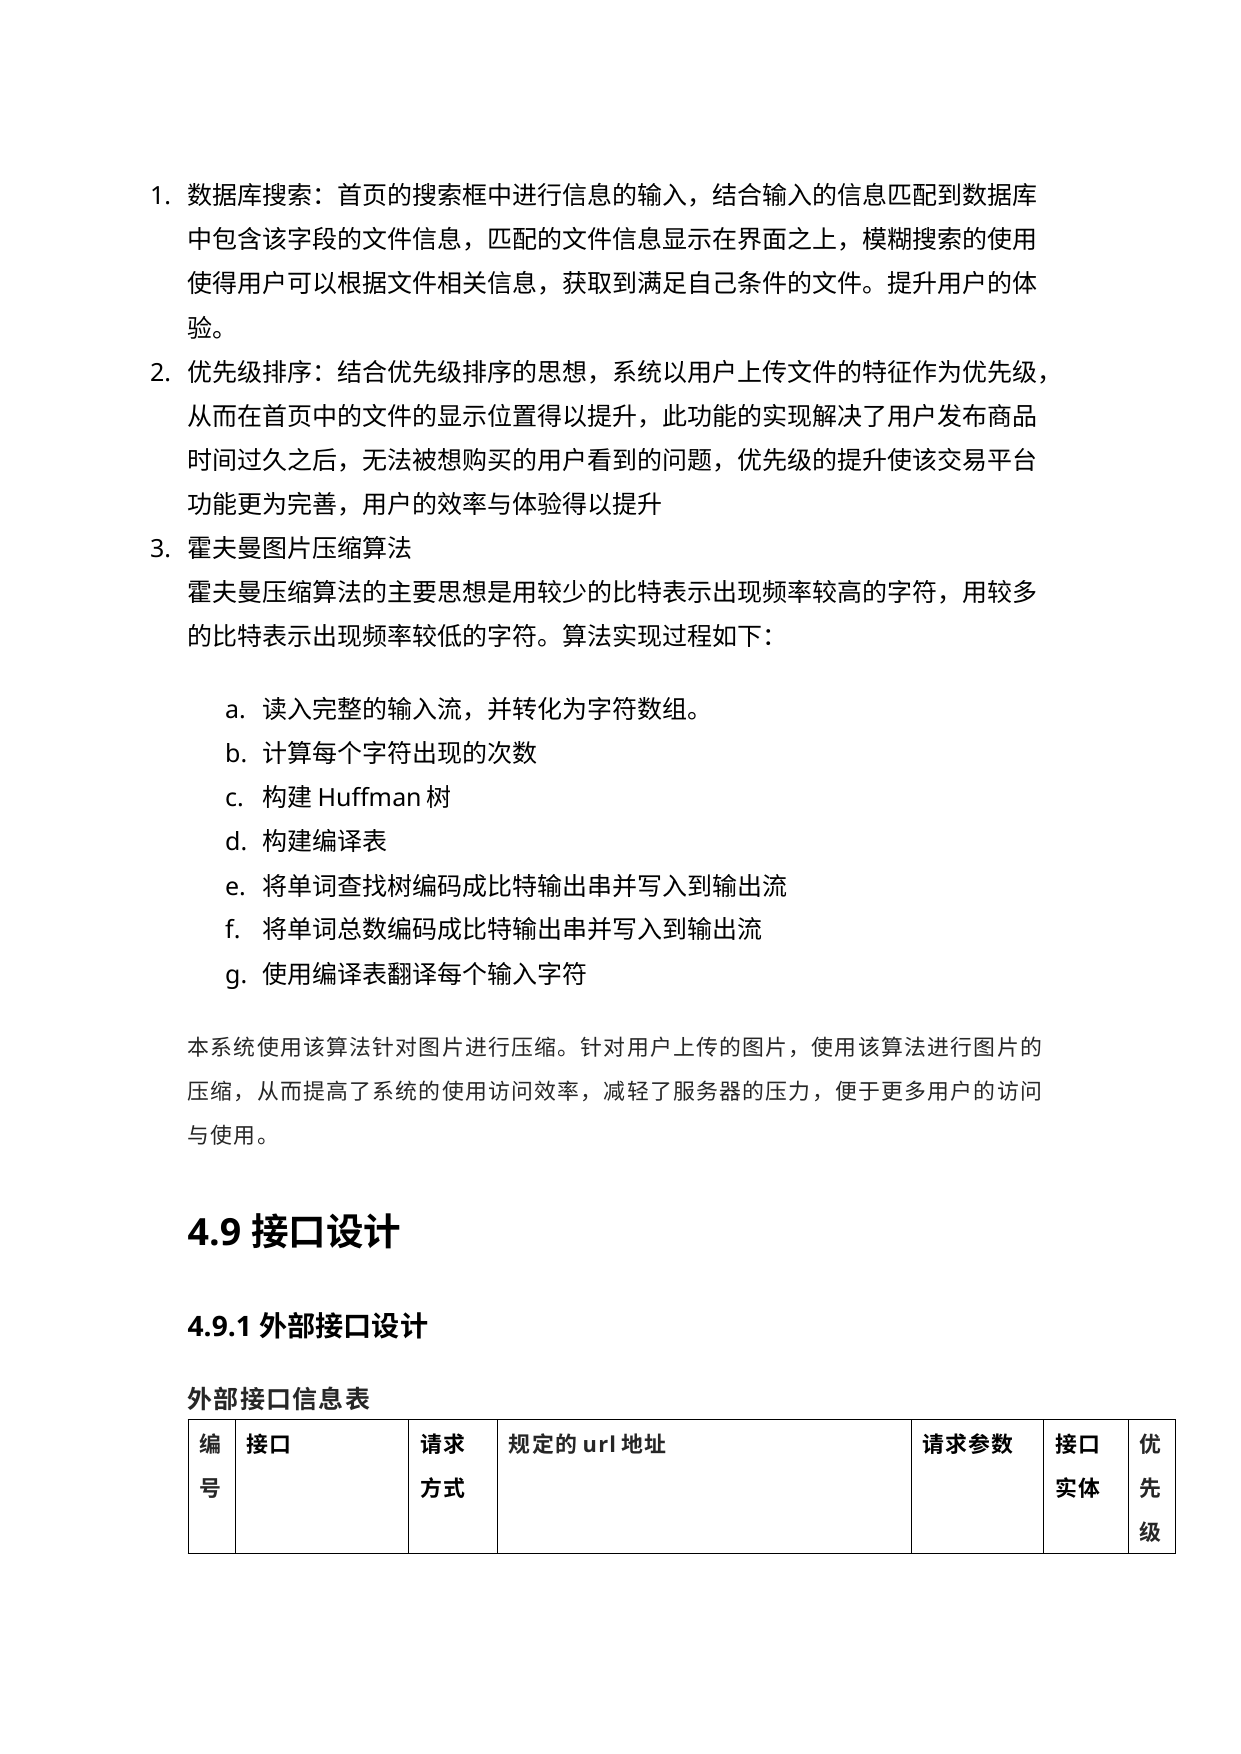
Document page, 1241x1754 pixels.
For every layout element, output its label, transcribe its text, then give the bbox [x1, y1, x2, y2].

table_header 请求参数 [912, 1420, 1043, 1553]
list 构建Huffman树 [225, 774, 1053, 818]
table_header 优先级 [1129, 1420, 1175, 1553]
subtitle 4.9.1 外部接口设计 [187, 1302, 1053, 1346]
list 将单词总数编码成比特输出串并写入到输出流 [225, 906, 1053, 950]
table_header 规定的url地址 [498, 1420, 911, 1553]
list 读入完整的输入流，并转化为字符数组。 [225, 686, 1053, 730]
table_header 编号 [189, 1420, 235, 1553]
list 优先级排序：结合优先级排序的思想，系统以用户上传文件的特征作为优先级，从而在首页中的文件的显示位置得以提升，此功能的实现解决了用户发布商品时间过久之后，无法被想购买的用户看到的问题，优先级的提升使该交易平台功能更为完善，用户的效率与体验得以提升 [150, 348, 1053, 524]
list 将单词查找树编码成比特输出串并写入到输出流 [225, 862, 1053, 906]
text 外部接口信息表 [187, 1375, 1053, 1419]
subtitle 4.9 接口设计 [187, 1185, 1053, 1273]
text 本系统使用该算法针对图片进行压缩。针对用户上传的图片，使用该算法进行图片的压缩，从而提高了系统的使用访问效率，减轻了服务器的压力，便于更多用户的访问与使用。 [187, 1023, 1053, 1156]
list 构建编译表 [225, 818, 1053, 862]
list 霍夫曼图片压缩算法 霍夫曼压缩算法的主要思想是用较少的比特表示出现频率较高的字符，用较多的比特表示出现频率较低的字符。算法实现过程如下： [150, 524, 1053, 657]
table_header 请求方式 [409, 1420, 497, 1553]
list 数据库搜索：首页的搜索框中进行信息的输入，结合输入的信息匹配到数据库中包含该字段的文件信息，匹配的文件信息显示在界面之上，模糊搜索的使用使得用户可以根据文件相关信息，获取到满足自己条件的文件。提升用户的体验。 [150, 172, 1053, 348]
list 使用编译表翻译每个输入字符 [225, 950, 1053, 994]
list 计算每个字符出现的次数 [225, 730, 1053, 774]
table_header 接口实体 [1044, 1420, 1128, 1553]
table_header 接口 [236, 1420, 408, 1553]
